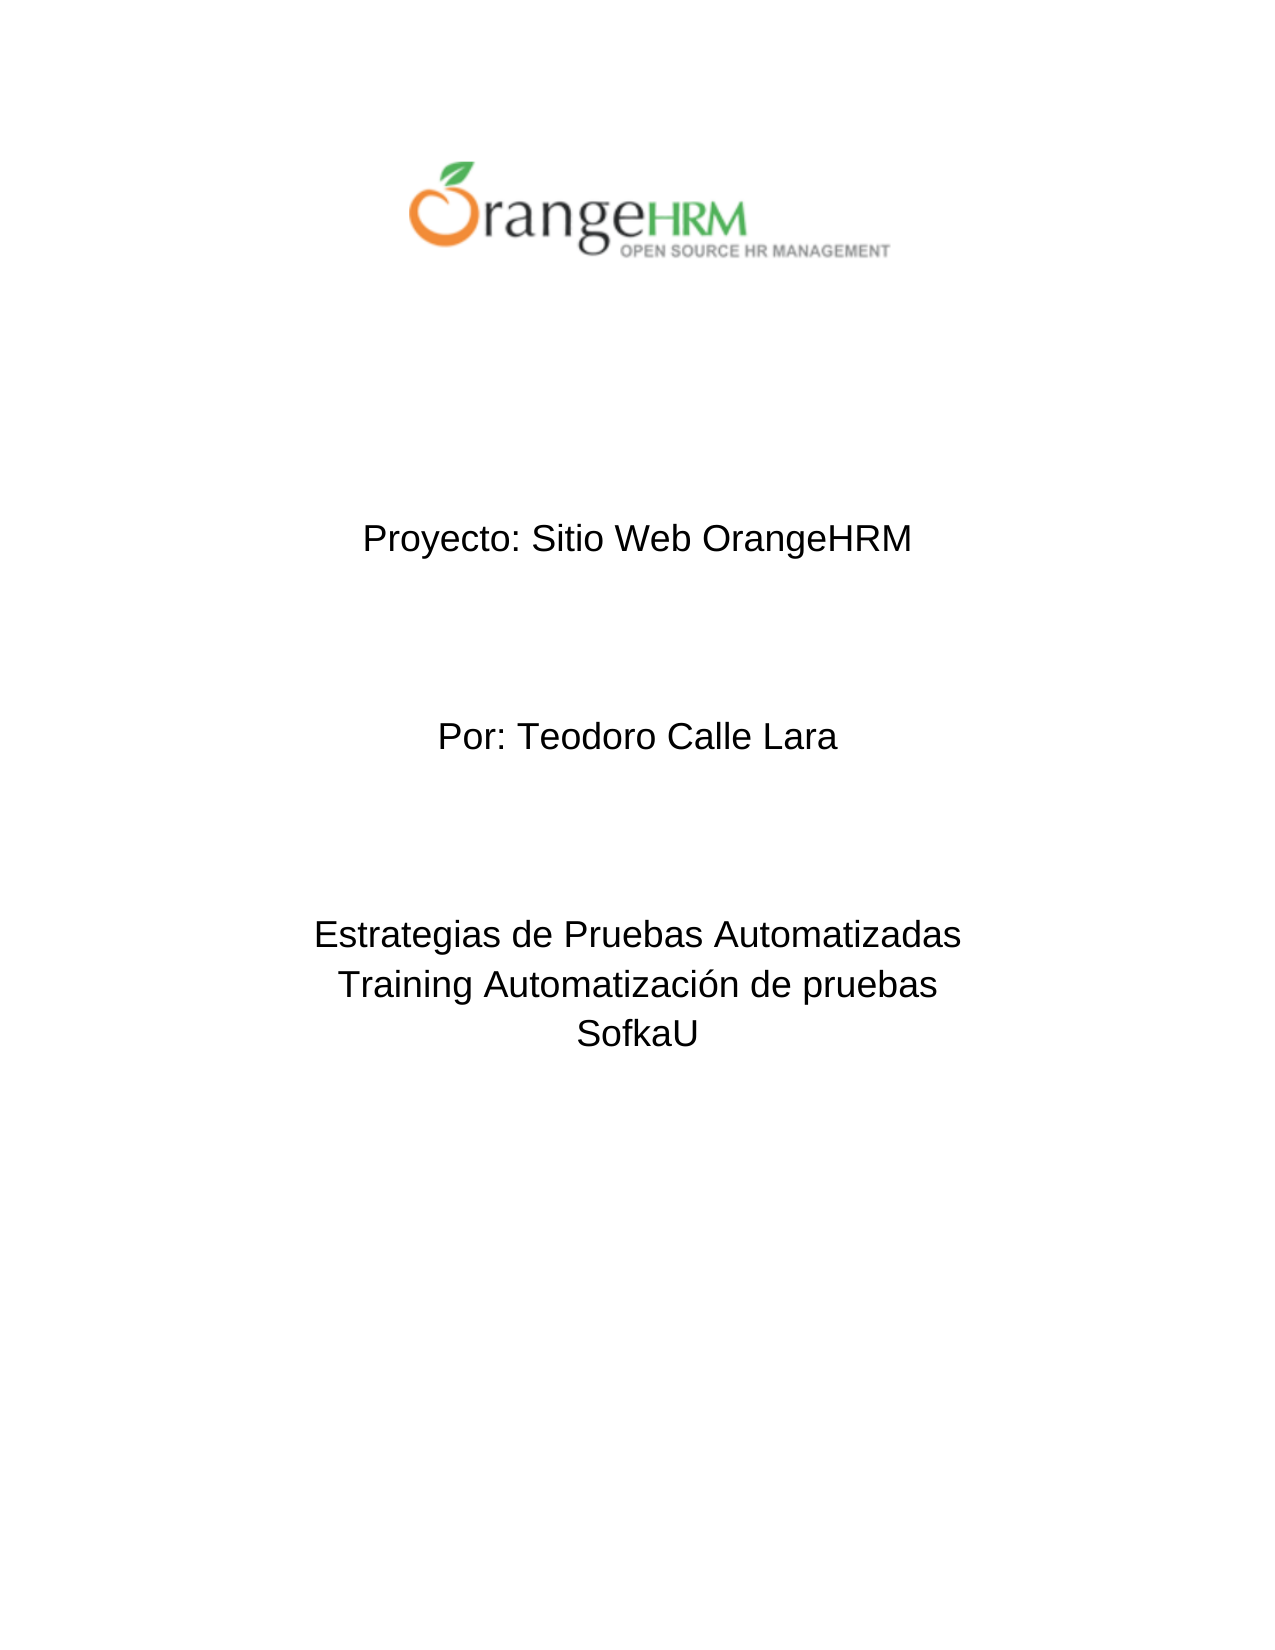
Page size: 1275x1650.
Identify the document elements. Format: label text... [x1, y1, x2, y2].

text Estrategias de Pruebas Automatizadas [150, 912, 1125, 956]
text Training Automatización de pruebas [150, 962, 1125, 1005]
text Por: Teodoro Calle Lara [150, 714, 1125, 757]
picture [368, 150, 907, 271]
text SofkaU [150, 1012, 1125, 1055]
text Proyecto: Sitio Web OrangeHRM [150, 516, 1125, 559]
